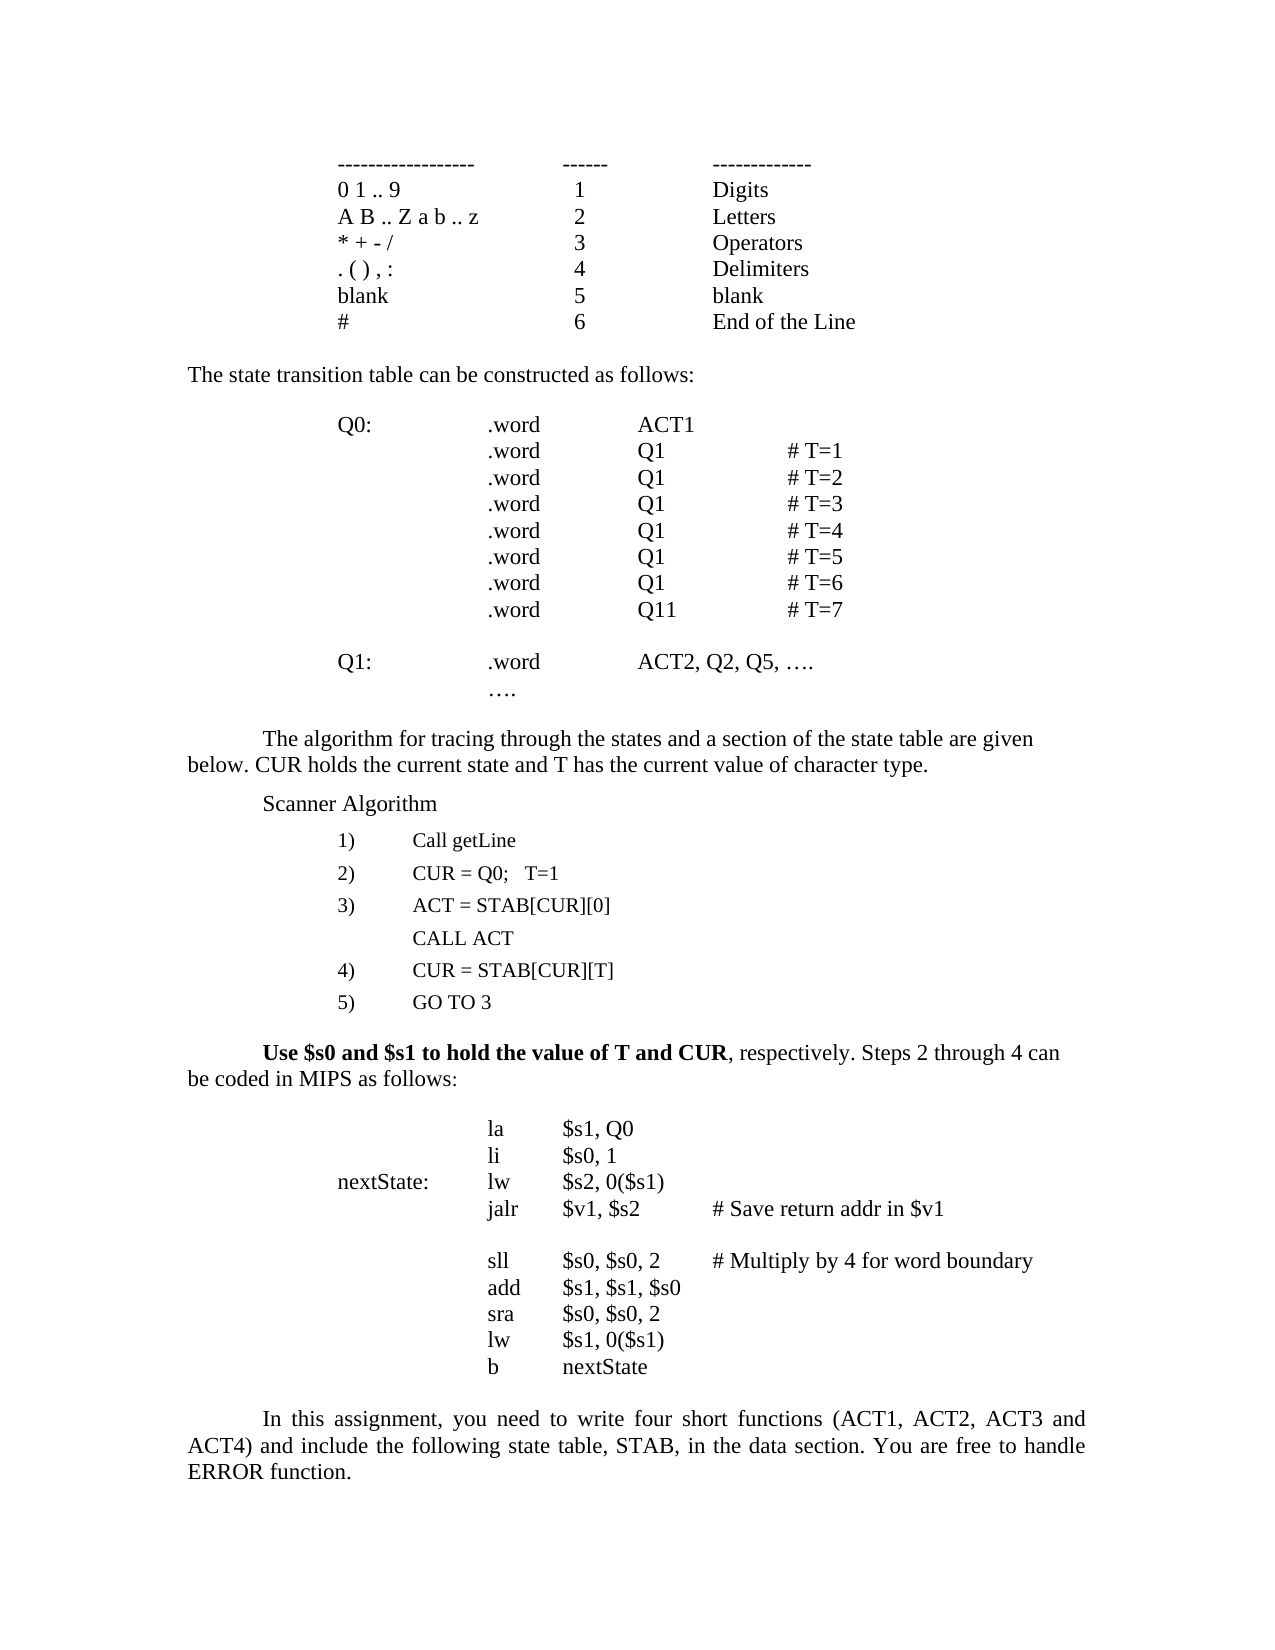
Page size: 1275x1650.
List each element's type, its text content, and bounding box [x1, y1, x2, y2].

text sra $s0, $s0, 2 [262, 1300, 1087, 1326]
text Scanner Algorithm [187, 790, 1087, 816]
text CALL ACT [337, 925, 1087, 949]
text .word Q1 # T=4 [187, 517, 1087, 543]
text jalr $v1, $s2 # Save return addr in $v1 [412, 1194, 1087, 1221]
text A B .. Z a b .. z 2 Letters [187, 203, 1087, 229]
text .word Q1 # T=2 [187, 464, 1087, 490]
text # 6 End of the Line [187, 308, 1087, 334]
text .word Q1 # T=1 [187, 438, 1087, 464]
text sll $s0, $s0, 2 # Multiply by 4 for word boundary [262, 1247, 1087, 1274]
list CUR = STAB[CUR][T] [337, 958, 1087, 982]
text The algorithm for tracing through the states and a section of the state table are given below. CUR holds the current state and T has the current value of character type. [187, 725, 1087, 778]
text The state transition table can be constructed as follows: [187, 361, 1087, 387]
list ACT = STAB[CUR][0] [337, 893, 1087, 917]
text nextState: lw $s2, 0($s1) [262, 1168, 1087, 1194]
text .word Q1 # T=6 [187, 569, 1087, 596]
text . ( ) , : 4 Delimiters [187, 255, 1087, 282]
text lw $s1, 0($s1) [262, 1326, 1087, 1353]
text …. [187, 675, 1087, 701]
text .word Q1 # T=5 [187, 543, 1087, 569]
text li $s0, 1 [262, 1142, 1087, 1168]
text * + - / 3 Operators [187, 229, 1087, 255]
text ------------------ ------ ------------- [187, 150, 1087, 176]
text b nextState [262, 1353, 1087, 1379]
text Use $s0 and $s1 to hold the value of T and CUR, respectively. Steps 2 through 4 can be coded in MIPS as follows: [187, 1039, 1087, 1091]
text 0 1 .. 9 1 Digits [187, 176, 1087, 203]
list CUR = Q0; T=1 [337, 861, 1087, 885]
text la $s1, Q0 [262, 1116, 1087, 1142]
text .word Q11 # T=7 [187, 596, 1087, 622]
text Q1: .word ACT2, Q2, Q5, …. [187, 648, 1087, 675]
text .word Q1 # T=3 [187, 490, 1087, 517]
text In this assignment, you need to write four short functions (ACT1, ACT2, ACT3 and ACT4) and include the following state table, STAB, in the data section. You are free to handle ERROR function. [187, 1405, 1087, 1484]
text Q0: .word ACT1 [187, 411, 1087, 438]
list GO TO 3 [337, 990, 1087, 1014]
text blank 5 blank [187, 282, 1087, 308]
text add $s1, $s1, $s0 [262, 1274, 1087, 1300]
list Call getLine [337, 828, 1087, 852]
